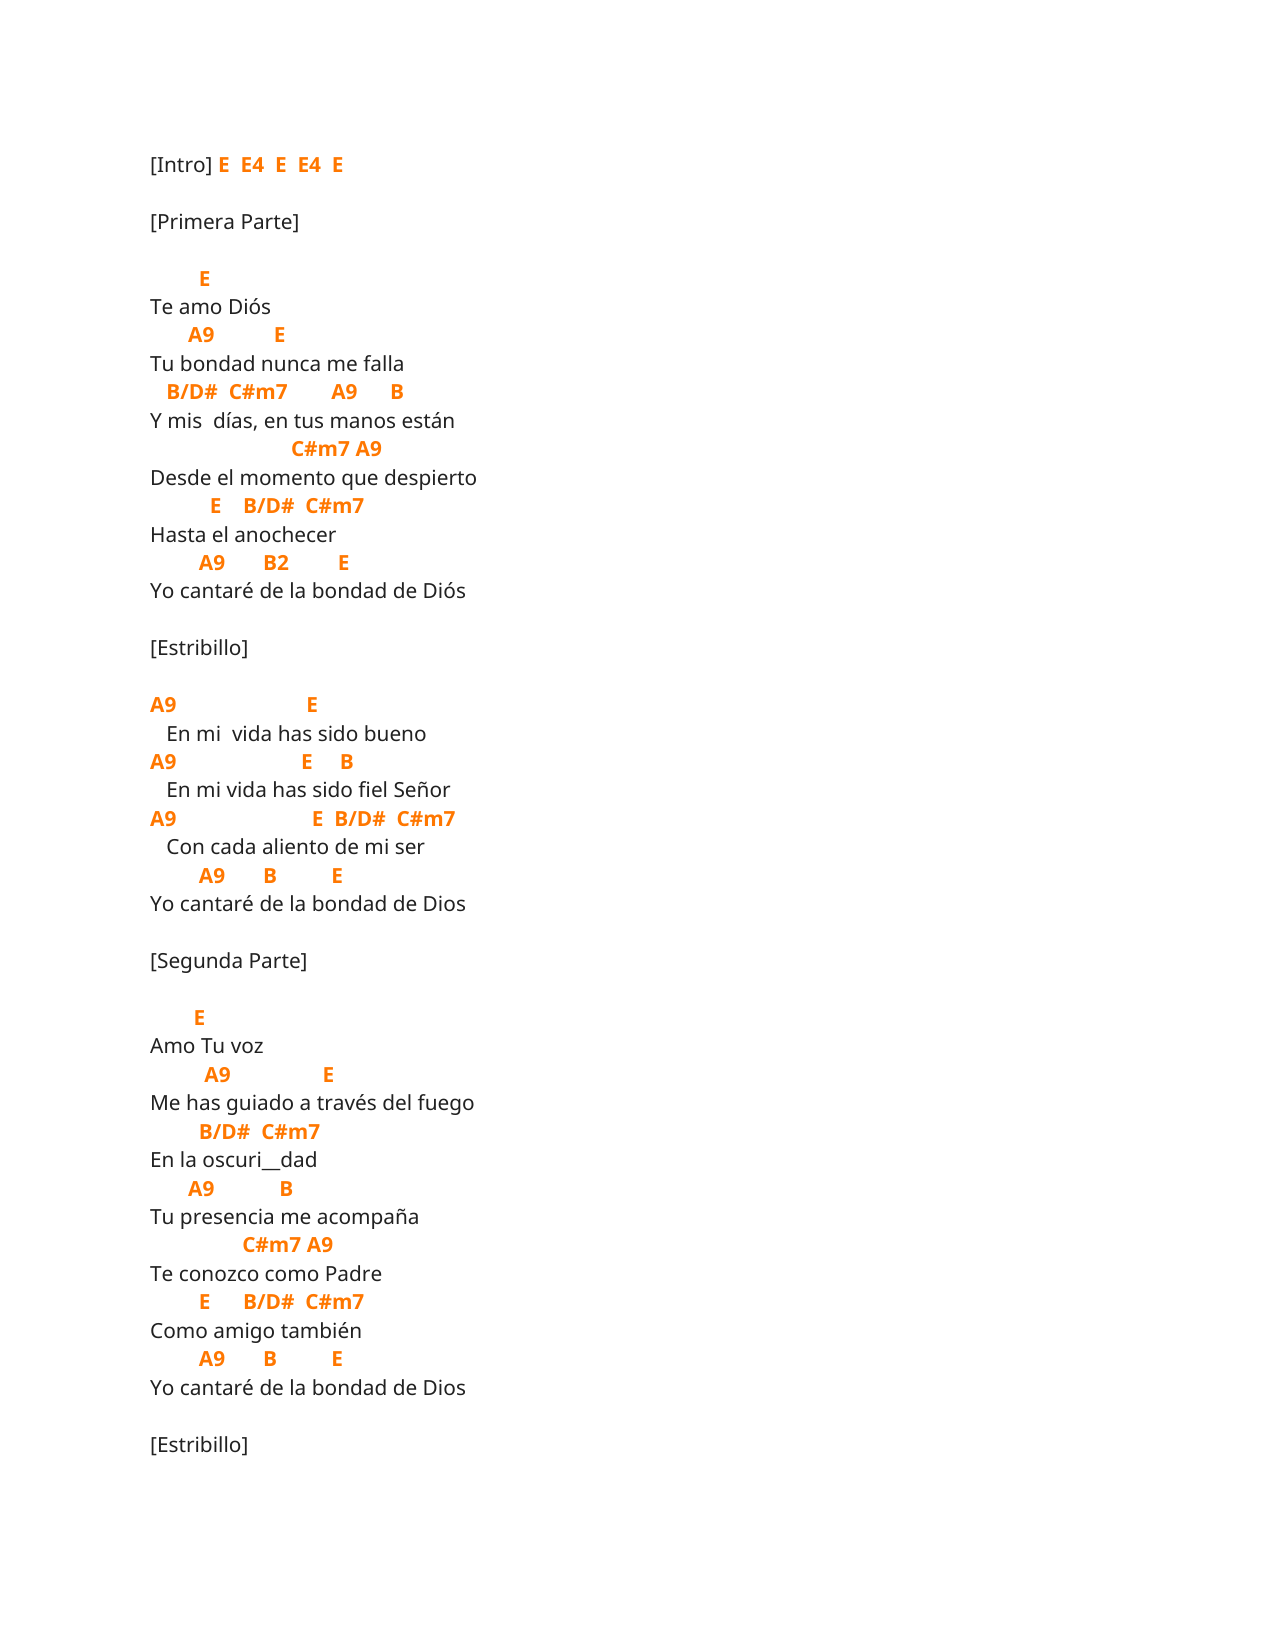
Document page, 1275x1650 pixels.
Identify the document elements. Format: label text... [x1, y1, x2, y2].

text Desde el momento que despierto [150, 463, 1125, 491]
text En mi vida has sido bueno [150, 719, 1125, 747]
text Hasta el anochecer [150, 520, 1125, 548]
text B/D# C#m7 [150, 1117, 1125, 1145]
text Y mis días, en tus manos están [150, 406, 1125, 434]
text En mi vida has sido fiel Señor [150, 776, 1125, 804]
text Te amo Diós [150, 292, 1125, 321]
text Yo cantaré de la bondad de Diós [150, 577, 1125, 605]
text E B/D# C#m7 [150, 1287, 1125, 1316]
text A9 B2 E [150, 548, 1125, 577]
text Amo Tu voz [150, 1032, 1125, 1060]
text A9 E [150, 321, 1125, 349]
text A9 E B/D# C#m7 [150, 804, 1125, 832]
text Me has guiado a través del fuego [150, 1088, 1125, 1117]
text Con cada aliento de mi ser [150, 832, 1125, 861]
text Tu bondad nunca me falla [150, 349, 1125, 377]
text C#m7 A9 [150, 1231, 1125, 1259]
text Yo cantaré de la bondad de Dios [150, 1373, 1125, 1401]
text Te conozco como Padre [150, 1259, 1125, 1287]
text A9 E [150, 1060, 1125, 1088]
text E B/D# C#m7 [150, 491, 1125, 520]
text Como amigo también [150, 1316, 1125, 1344]
text A9 B [150, 1174, 1125, 1202]
text C#m7 A9 [150, 434, 1125, 463]
text [Intro] E E4 E E4 E [150, 150, 1125, 178]
text A9 B E [150, 861, 1125, 889]
text A9 E [150, 690, 1125, 719]
text E [150, 264, 1125, 292]
text Yo cantaré de la bondad de Dios [150, 889, 1125, 918]
text [Estribillo] [150, 633, 1125, 662]
text A9 E B [150, 747, 1125, 776]
text [Estribillo] [150, 1430, 1125, 1458]
text E [150, 1003, 1125, 1032]
text [Segunda Parte] [150, 946, 1125, 975]
text [Primera Parte] [150, 207, 1125, 235]
text A9 B E [150, 1344, 1125, 1373]
text En la oscuri__dad [150, 1145, 1125, 1174]
text Tu presencia me acompaña [150, 1202, 1125, 1231]
text B/D# C#m7 A9 B [150, 377, 1125, 406]
